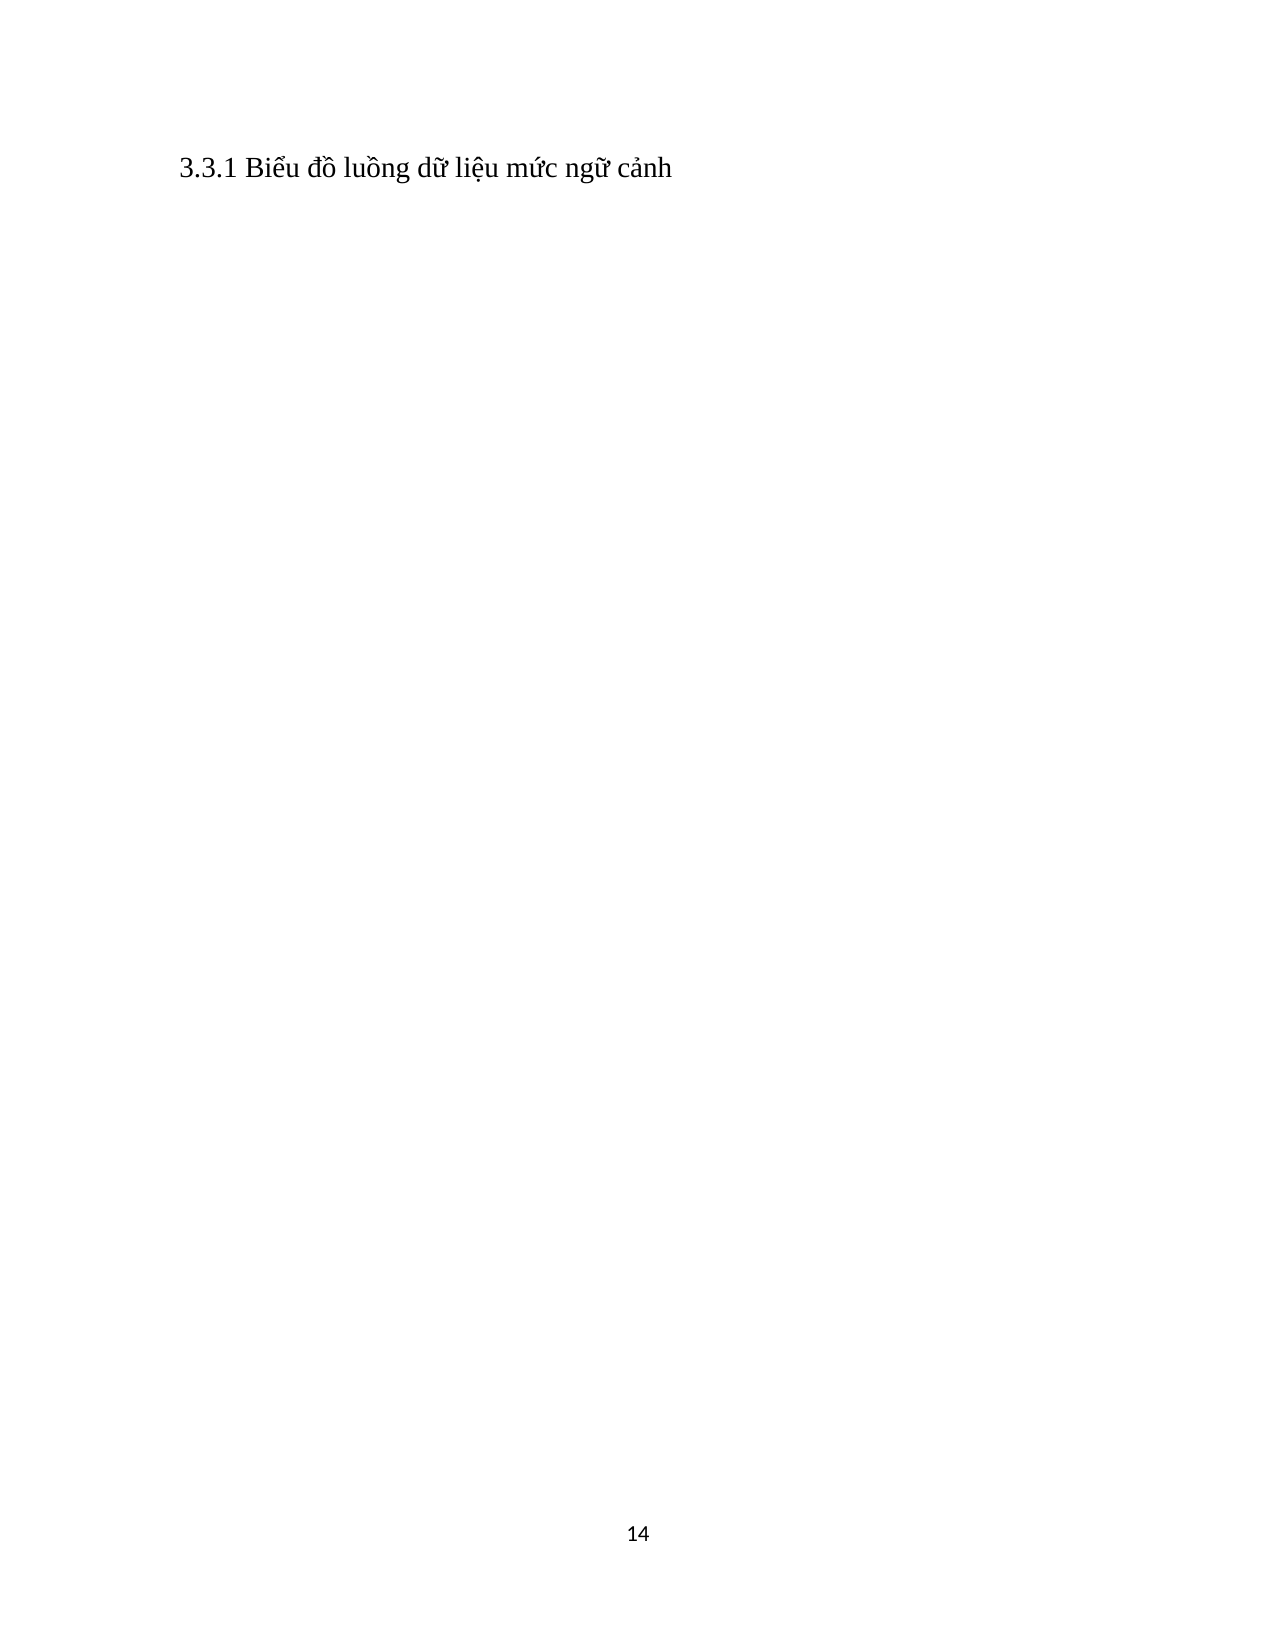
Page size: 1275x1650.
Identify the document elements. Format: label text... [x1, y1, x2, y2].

text 3.3.1 Biểu đồ luồng dữ liệu mức ngữ cảnh [150, 150, 1125, 183]
